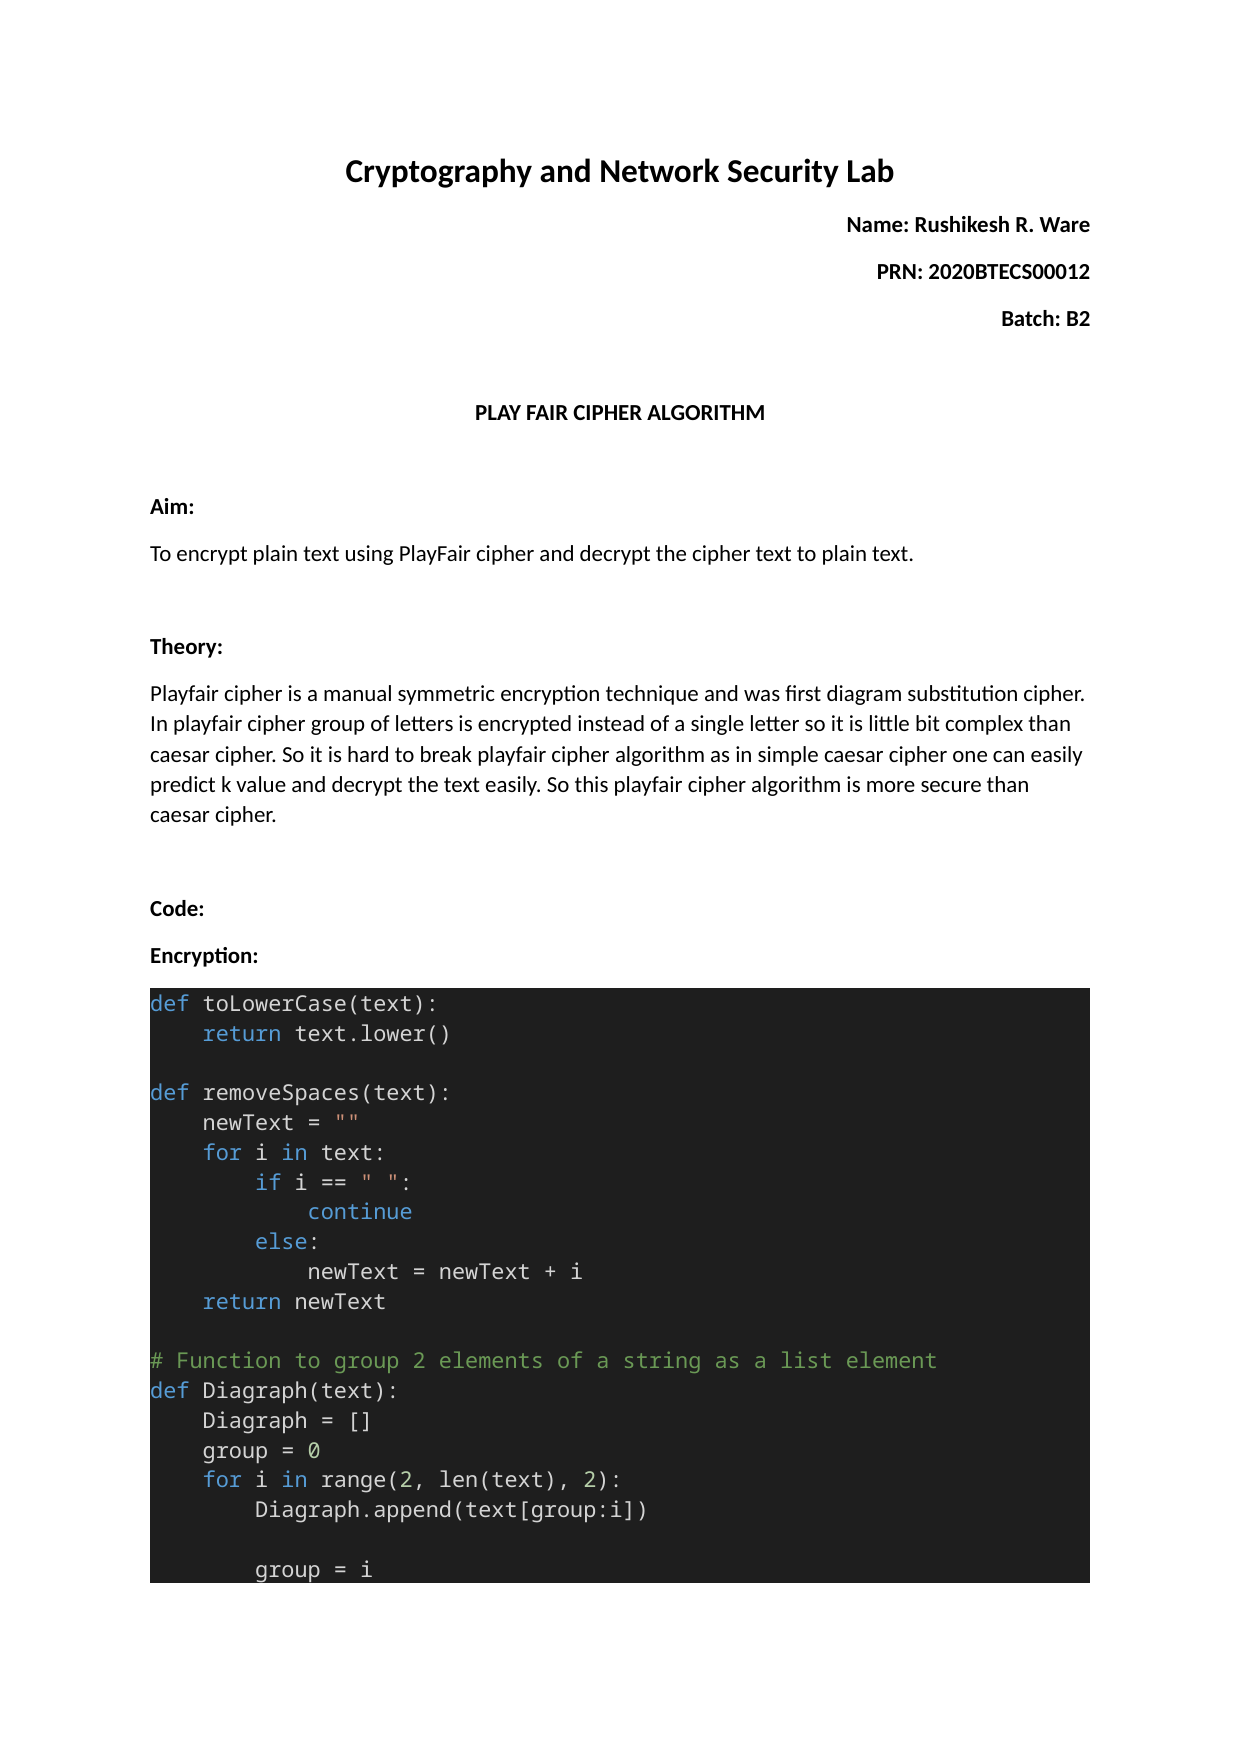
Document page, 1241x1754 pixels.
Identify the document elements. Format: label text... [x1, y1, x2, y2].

text if i == " ": [150, 1166, 1090, 1196]
text newText = newText + i [150, 1256, 1090, 1286]
text Diagraph = [] [150, 1405, 1090, 1434]
text for i in text: [150, 1137, 1090, 1166]
text group = i [150, 1554, 1090, 1583]
text else: [150, 1226, 1090, 1256]
text def toLowerCase(text): [150, 988, 1090, 1017]
text def removeSpaces(text): [150, 1077, 1090, 1107]
text PRN: 2020BTECS00012 [150, 257, 1090, 286]
text Batch: B2 [150, 304, 1090, 332]
text PLAY FAIR CIPHER ALGORITHM [150, 398, 1090, 426]
text To encrypt plain text using PlayFair cipher and decrypt the cipher text to plain text. [150, 539, 1090, 567]
text for i in range(2, len(text), 2): [150, 1464, 1090, 1494]
text group = 0 [150, 1434, 1090, 1464]
text continue [150, 1196, 1090, 1226]
text newText = "" [150, 1107, 1090, 1137]
text return newText [150, 1286, 1090, 1315]
text Playfair cipher is a manual symmetric encryption technique and was first diagram substitution cipher. In playfair cipher group of letters is encrypted instead of a single letter so it is little bit complex than caesar cipher. So it is hard to break playfair cipher algorithm as in simple caesar cipher one can easily predict k value and decrypt the text easily. So this playfair cipher algorithm is more secure than caesar cipher. [150, 679, 1090, 828]
text return text.lower() [150, 1017, 1090, 1047]
text Name: Rushikesh R. Ware [150, 211, 1090, 239]
text Code: [150, 894, 1090, 922]
text Diagraph.append(text[group:i]) [150, 1494, 1090, 1524]
text Theory: [150, 632, 1090, 661]
text Cryptography and Network Security Lab [150, 150, 1090, 191]
text Aim: [150, 492, 1090, 520]
text Encryption: [150, 941, 1090, 969]
text # Function to group 2 elements of a string as a list element [150, 1345, 1090, 1375]
text def Diagraph(text): [150, 1375, 1090, 1405]
